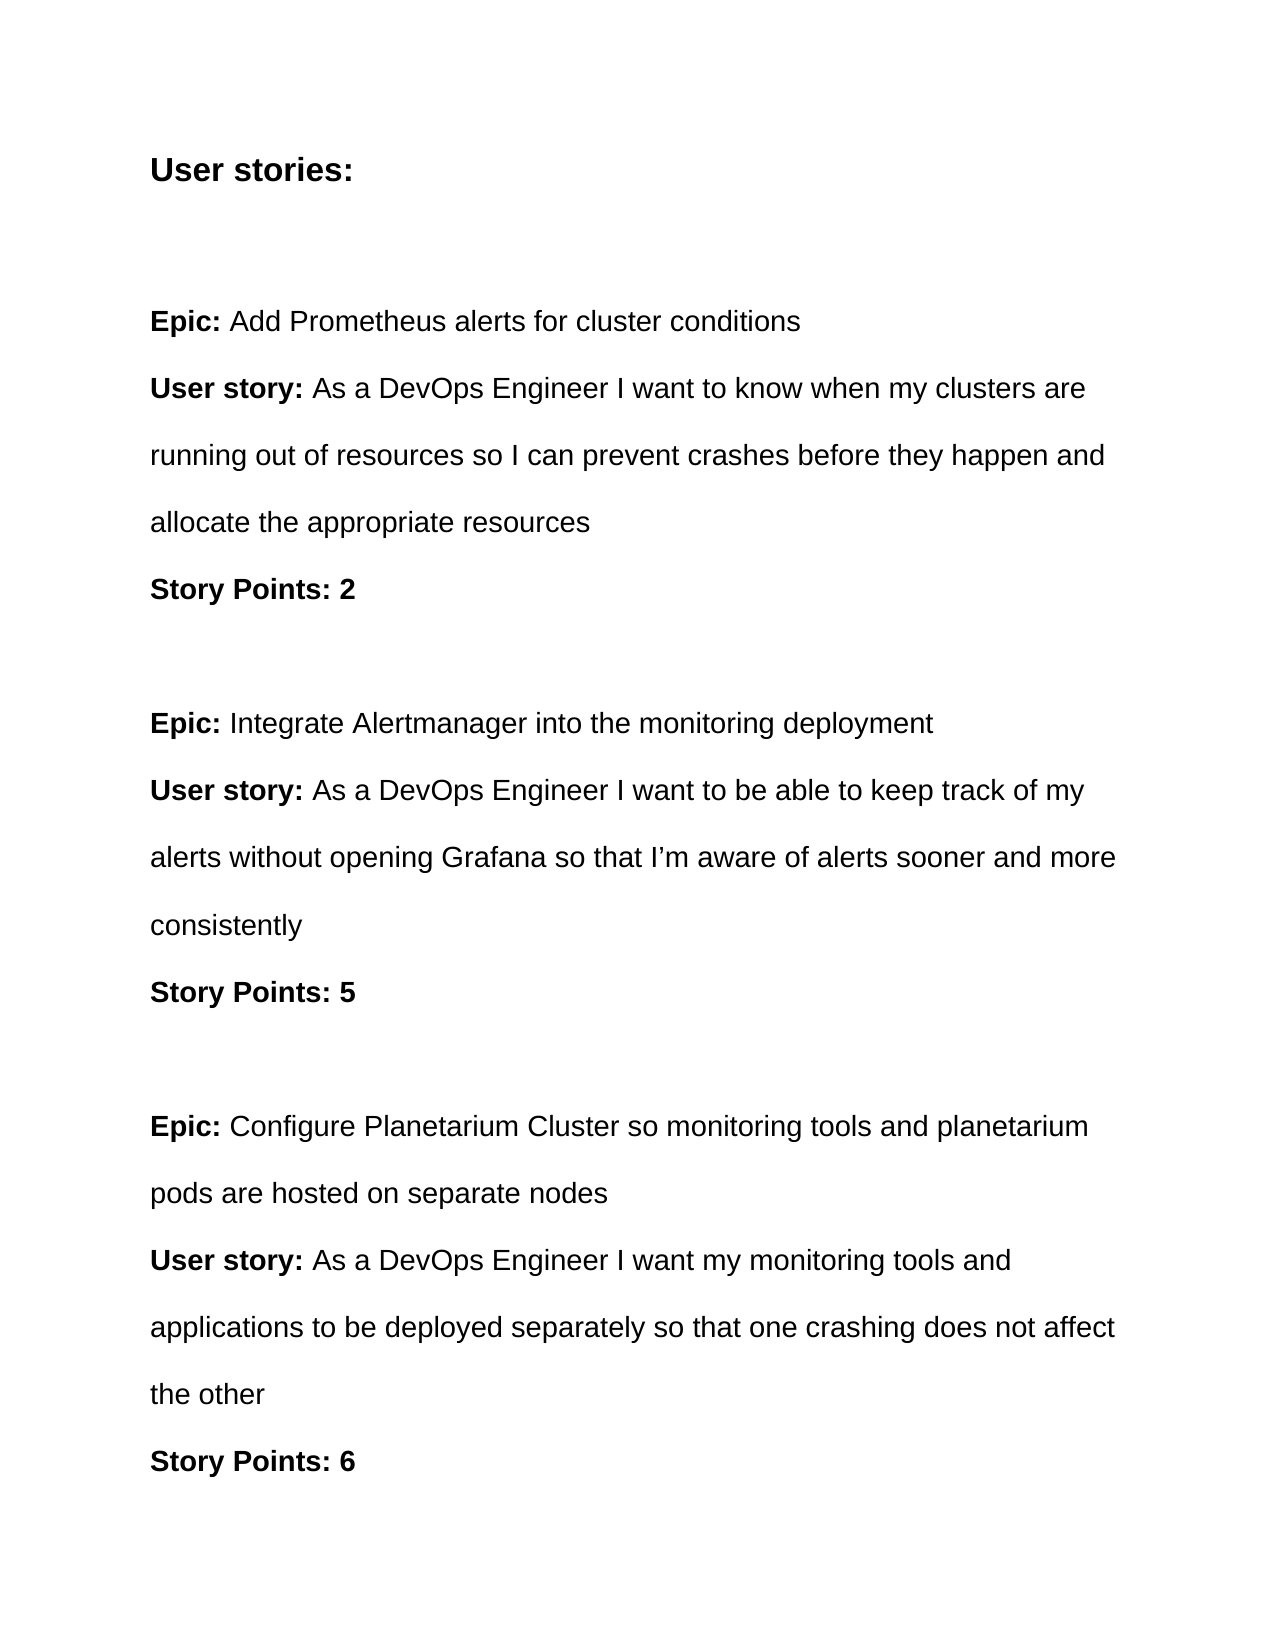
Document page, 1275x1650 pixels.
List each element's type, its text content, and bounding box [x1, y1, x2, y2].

text Epic: Integrate Alertmanager into the monitoring deployment [150, 706, 1125, 740]
text Story Points: 5 [150, 974, 1125, 1008]
text User story: As a DevOps Engineer I want to be able to keep track of my alerts without opening Grafana so that I’m aware of alerts sooner and more consistently [150, 773, 1125, 941]
text Epic: Configure Planetarium Cluster so monitoring tools and planetarium pods are hosted on separate nodes [150, 1109, 1125, 1209]
text Epic: Add Prometheus alerts for cluster conditions [150, 304, 1125, 337]
text Story Points: 2 [150, 572, 1125, 606]
text User story: As a DevOps Engineer I want to know when my clusters are running out of resources so I can prevent crashes before they happen and allocate the appropriate resources [150, 371, 1125, 538]
text Story Points: 6 [150, 1444, 1125, 1478]
text User story: As a DevOps Engineer I want my monitoring tools and applications to be deployed separately so that one crashing does not affect the other [150, 1243, 1125, 1411]
text User stories: [150, 150, 1125, 188]
